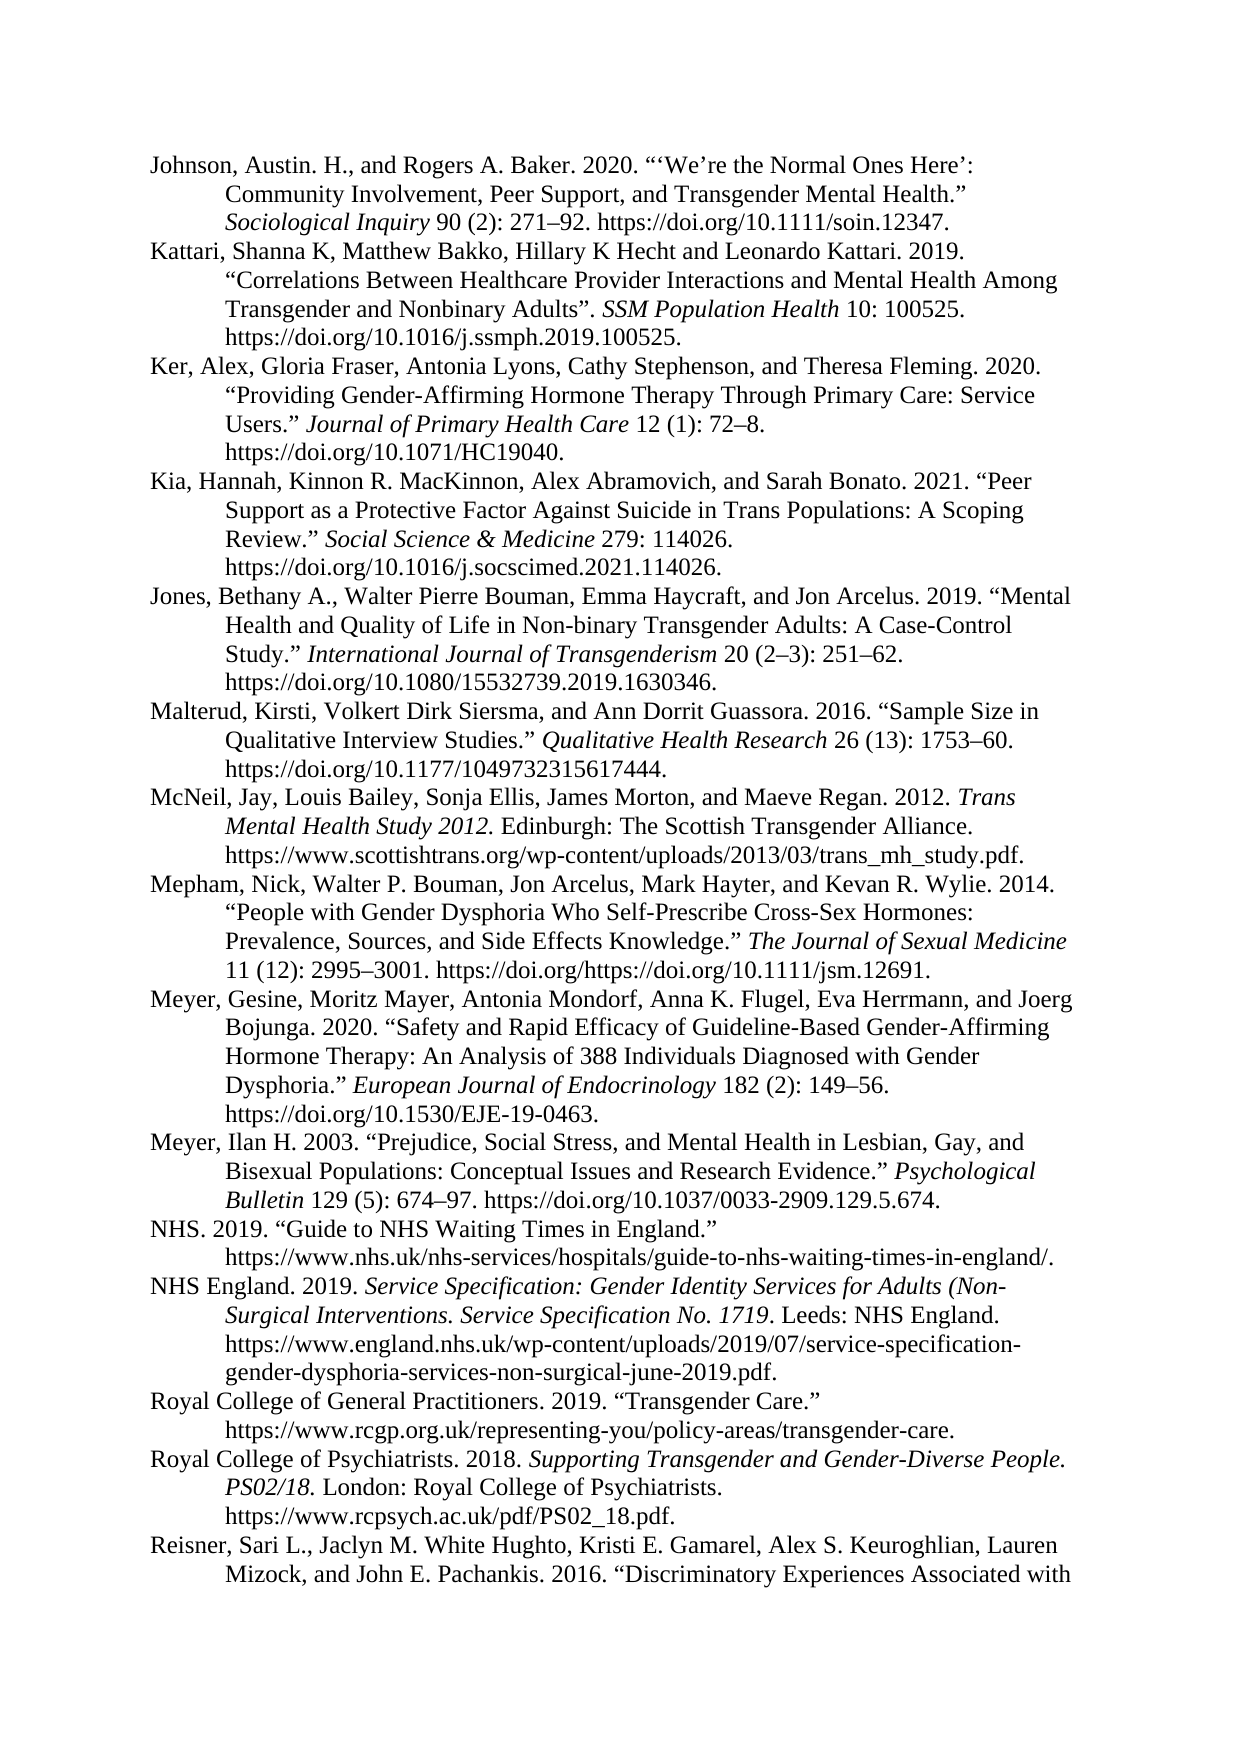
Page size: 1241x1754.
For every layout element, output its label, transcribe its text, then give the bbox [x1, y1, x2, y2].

text NHS England. 2019. Service Specification: Gender Identity Services for Adults (Non-Surgical Interventions. Service Specification No. 1719. Leeds: NHS England. https://www.england.nhs.uk/wp-content/uploads/2019/07/service-specification-gender-dysphoria-services-non-surgical-june-2019.pdf. [150, 1271, 1090, 1386]
text Malterud, Kirsti, Volkert Dirk Siersma, and Ann Dorrit Guassora. 2016. “Sample Size in Qualitative Interview Studies.” Qualitative Health Research 26 (13): 1753–60. https://doi.org/10.1177/1049732315617444. [150, 696, 1090, 782]
text Royal College of General Practitioners. 2019. “Transgender Care.” https://www.rcgp.org.uk/representing-you/policy-areas/transgender-care. [150, 1386, 1090, 1444]
text NHS. 2019. “Guide to NHS Waiting Times in England.” https://www.nhs.uk/nhs-services/hospitals/guide-to-nhs-waiting-times-in-england/. [150, 1214, 1090, 1271]
text Kattari, Shanna K, Matthew Bakko, Hillary K Hecht and Leonardo Kattari. 2019. “Correlations Between Healthcare Provider Interactions and Mental Health Among Transgender and Nonbinary Adults”. SSM Population Health 10: 100525. https://doi.org/10.1016/j.ssmph.2019.100525. [150, 236, 1090, 351]
text Meyer, Ilan H. 2003. “Prejudice, Social Stress, and Mental Health in Lesbian, Gay, and Bisexual Populations: Conceptual Issues and Research Evidence.” Psychological Bulletin 129 (5): 674–97. https://doi.org/10.1037/0033-2909.129.5.674. [150, 1127, 1090, 1214]
text Ker, Alex, Gloria Fraser, Antonia Lyons, Cathy Stephenson, and Theresa Fleming. 2020. “Providing Gender-Affirming Hormone Therapy Through Primary Care: Service Users.” Journal of Primary Health Care 12 (1): 72–8. https://doi.org/10.1071/HC19040. [150, 351, 1090, 466]
text McNeil, Jay, Louis Bailey, Sonja Ellis, James Morton, and Maeve Regan. 2012. Trans Mental Health Study 2012. Edinburgh: The Scottish Transgender Alliance. https://www.scottishtrans.org/wp-content/uploads/2013/03/trans_mh_study.pdf. [150, 782, 1090, 869]
text Meyer, Gesine, Moritz Mayer, Antonia Mondorf, Anna K. Flugel, Eva Herrmann, and Joerg Bojunga. 2020. “Safety and Rapid Efficacy of Guideline-Based Gender-Affirming Hormone Therapy: An Analysis of 388 Individuals Diagnosed with Gender Dysphoria.” European Journal of Endocrinology 182 (2): 149–56. https://doi.org/10.1530/EJE-19-0463. [150, 984, 1090, 1127]
text Kia, Hannah, Kinnon R. MacKinnon, Alex Abramovich, and Sarah Bonato. 2021. “Peer Support as a Protective Factor Against Suicide in Trans Populations: A Scoping Review.” Social Science & Medicine 279: 114026. https://doi.org/10.1016/j.socscimed.2021.114026. [150, 466, 1090, 581]
text Johnson, Austin. H., and Rogers A. Baker. 2020. “‘We’re the Normal Ones Here’: Community Involvement, Peer Support, and Transgender Mental Health.” Sociological Inquiry 90 (2): 271–92. https://doi.org/10.1111/soin.12347. [150, 150, 1090, 236]
text Mepham, Nick, Walter P. Bouman, Jon Arcelus, Mark Hayter, and Kevan R. Wylie. 2014. “People with Gender Dysphoria Who Self‐Prescribe Cross‐Sex Hormones: Prevalence, Sources, and Side Effects Knowledge.” The Journal of Sexual Medicine 11 (12): 2995–3001. https://doi.org/https://doi.org/10.1111/jsm.12691. [150, 869, 1090, 984]
text Royal College of Psychiatrists. 2018. Supporting Transgender and Gender-Diverse People. PS02/18. London: Royal College of Psychiatrists. https://www.rcpsych.ac.uk/pdf/PS02_18.pdf. [150, 1444, 1090, 1530]
text Jones, Bethany A., Walter Pierre Bouman, Emma Haycraft, and Jon Arcelus. 2019. “Mental Health and Quality of Life in Non-binary Transgender Adults: A Case-Control Study.” International Journal of Transgenderism 20 (2–3): 251–62. https://doi.org/10.1080/15532739.2019.1630346. [150, 581, 1090, 696]
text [150, 1530, 1090, 1587]
